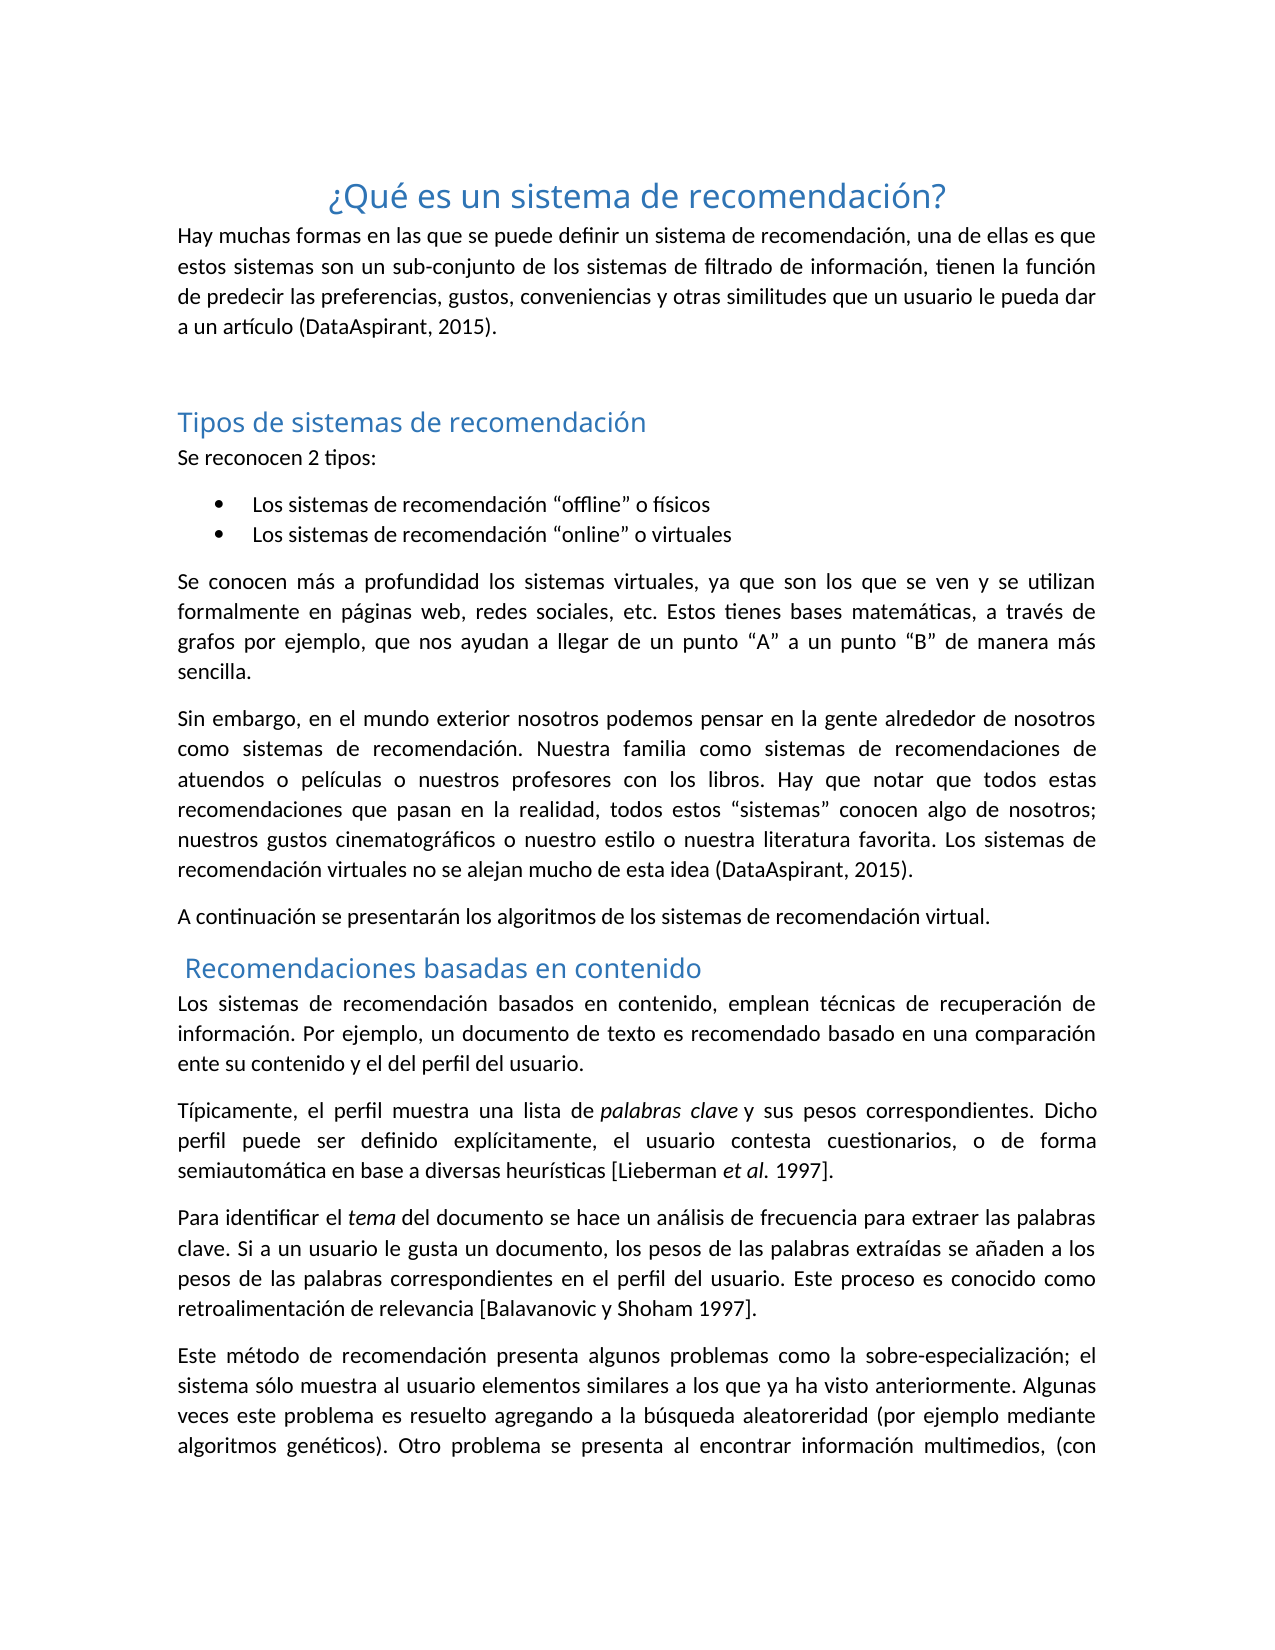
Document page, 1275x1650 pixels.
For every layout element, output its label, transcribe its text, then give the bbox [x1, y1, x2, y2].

text Los sistemas de recomendación basados en contenido, emplean técnicas de recuperación de información. Por ejemplo, un documento de texto es recomendado basado en una comparación ente su contenido y el del perfil del usuario. [177, 989, 1098, 1077]
list Los sistemas de recomendación “offline” o físicos [215, 490, 1098, 518]
text Se conocen más a profundidad los sistemas virtuales, ya que son los que se ven y se utilizan formalmente en páginas web, redes sociales, etc. Estos tienes bases matemáticas, a través de grafos por ejemplo, que nos ayudan a llegar de un punto “A” a un punto “B” de manera más sencilla. [177, 567, 1098, 685]
text Hay muchas formas en las que se puede definir un sistema de recomendación, una de ellas es que estos sistemas son un sub-conjunto de los sistemas de filtrado de información, tienen la función de predecir las preferencias, gustos, conveniencias y otras similitudes que un usuario le pueda dar a un artículo (DataAspirant, 2015). [177, 222, 1098, 340]
text Para identificar el tema del documento se hace un análisis de frecuencia para extraer las palabras clave. Si a un usuario le gusta un documento, los pesos de las palabras extraídas se añaden a los pesos de las palabras correspondientes en el perfil del usuario. Este proceso es conocido como retroalimentación de relevancia [Balavanovic y Shoham 1997]. [177, 1203, 1098, 1322]
text A continuación se presentarán los algoritmos de los sistemas de recomendación virtual. [177, 902, 1098, 930]
text Sin embargo, en el mundo exterior nosotros podemos pensar en la gente alrededor de nosotros como sistemas de recomendación. Nuestra familia como sistemas de recomendaciones de atuendos o películas o nuestros profesores con los libros. Hay que notar que todos estas recomendaciones que pasan en la realidad, todos estos “sistemas” conocen algo de nosotros; nuestros gustos cinematográficos o nuestro estilo o nuestra literatura favorita. Los sistemas de recomendación virtuales no se alejan mucho de esta idea (DataAspirant, 2015). [177, 704, 1098, 883]
text Típicamente, el perfil muestra una lista de palabras clave y sus pesos correspondientes. Dicho perfil puede ser definido explícitamente, el usuario contesta cuestionarios, o de forma semiautomática en base a diversas heurísticas [Lieberman et al. 1997]. [177, 1096, 1098, 1184]
subtitle Tipos de sistemas de recomendación [177, 403, 1098, 440]
list Los sistemas de recomendación “online” o virtuales [215, 520, 1098, 548]
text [177, 1341, 1098, 1459]
subtitle ¿Qué es un sistema de recomendación? [177, 173, 1098, 218]
subtitle Recomendaciones basadas en contenido [177, 949, 1098, 986]
text Se reconocen 2 tipos: [177, 443, 1098, 471]
